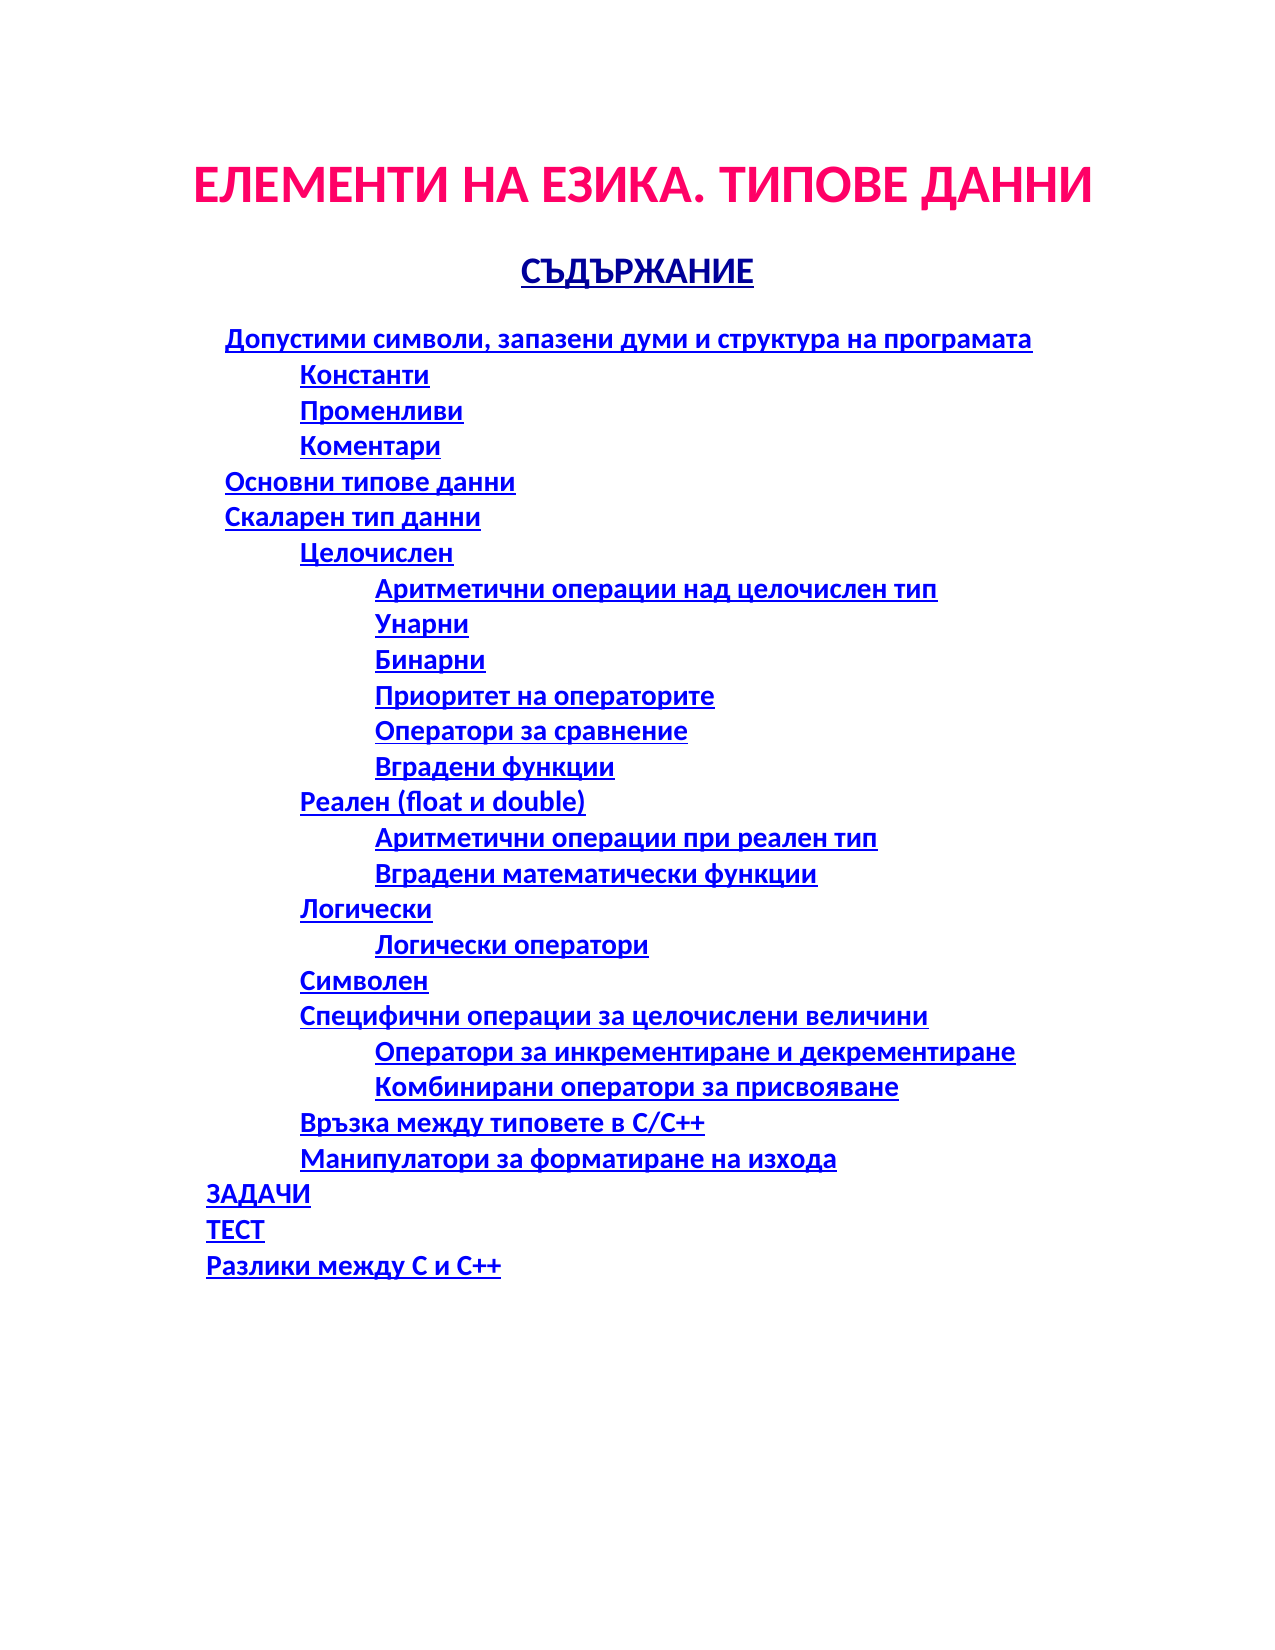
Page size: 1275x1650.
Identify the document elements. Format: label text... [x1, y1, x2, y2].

list Променливи [225, 392, 1125, 427]
list Коментари [225, 427, 1125, 463]
list Скаларен тип данни [225, 498, 1125, 534]
text Вградени математически функции [300, 855, 1125, 890]
text ТЕСТ [150, 1211, 1125, 1247]
text ЕЛЕМЕНТИ НА ЕЗИКА. ТИПОВЕ ДАННИ [150, 150, 1125, 216]
text Логически [150, 890, 1125, 926]
text Аритметични операции при реален тип [150, 819, 1125, 855]
text СЪДЪРЖАНИЕ [150, 247, 1125, 293]
list Унарни [225, 605, 1125, 641]
list Основни типове данни [225, 463, 1125, 498]
text ЗАДАЧИ [150, 1175, 1125, 1211]
list Бинарни [300, 641, 1125, 677]
list Целочислен [225, 534, 1125, 570]
text Връзка между типовете в C/C++ [150, 1104, 1125, 1140]
list Оператори за сравнение [300, 712, 1125, 748]
text Комбинирани оператори за присвояване [150, 1068, 1125, 1104]
list Приоритет на операторите [300, 677, 1125, 712]
text Разлики между C и C++ [150, 1247, 1125, 1282]
text Логически оператори [150, 926, 1125, 962]
text Реален (float и double) [150, 783, 1125, 819]
text Оператори за инкрементиране и декрементиране [150, 1033, 1125, 1068]
list Константи [225, 356, 1125, 392]
list Вградени функции [300, 748, 1125, 783]
list Допустими символи, запазени думи и структура на програмата [225, 320, 1125, 356]
text Специфични операции за целочислени величини [150, 997, 1125, 1033]
list Аритметични операции над целочислен тип [225, 570, 1125, 605]
text Манипулатори за форматиране на изхода [150, 1140, 1125, 1175]
text Символен [150, 962, 1125, 997]
